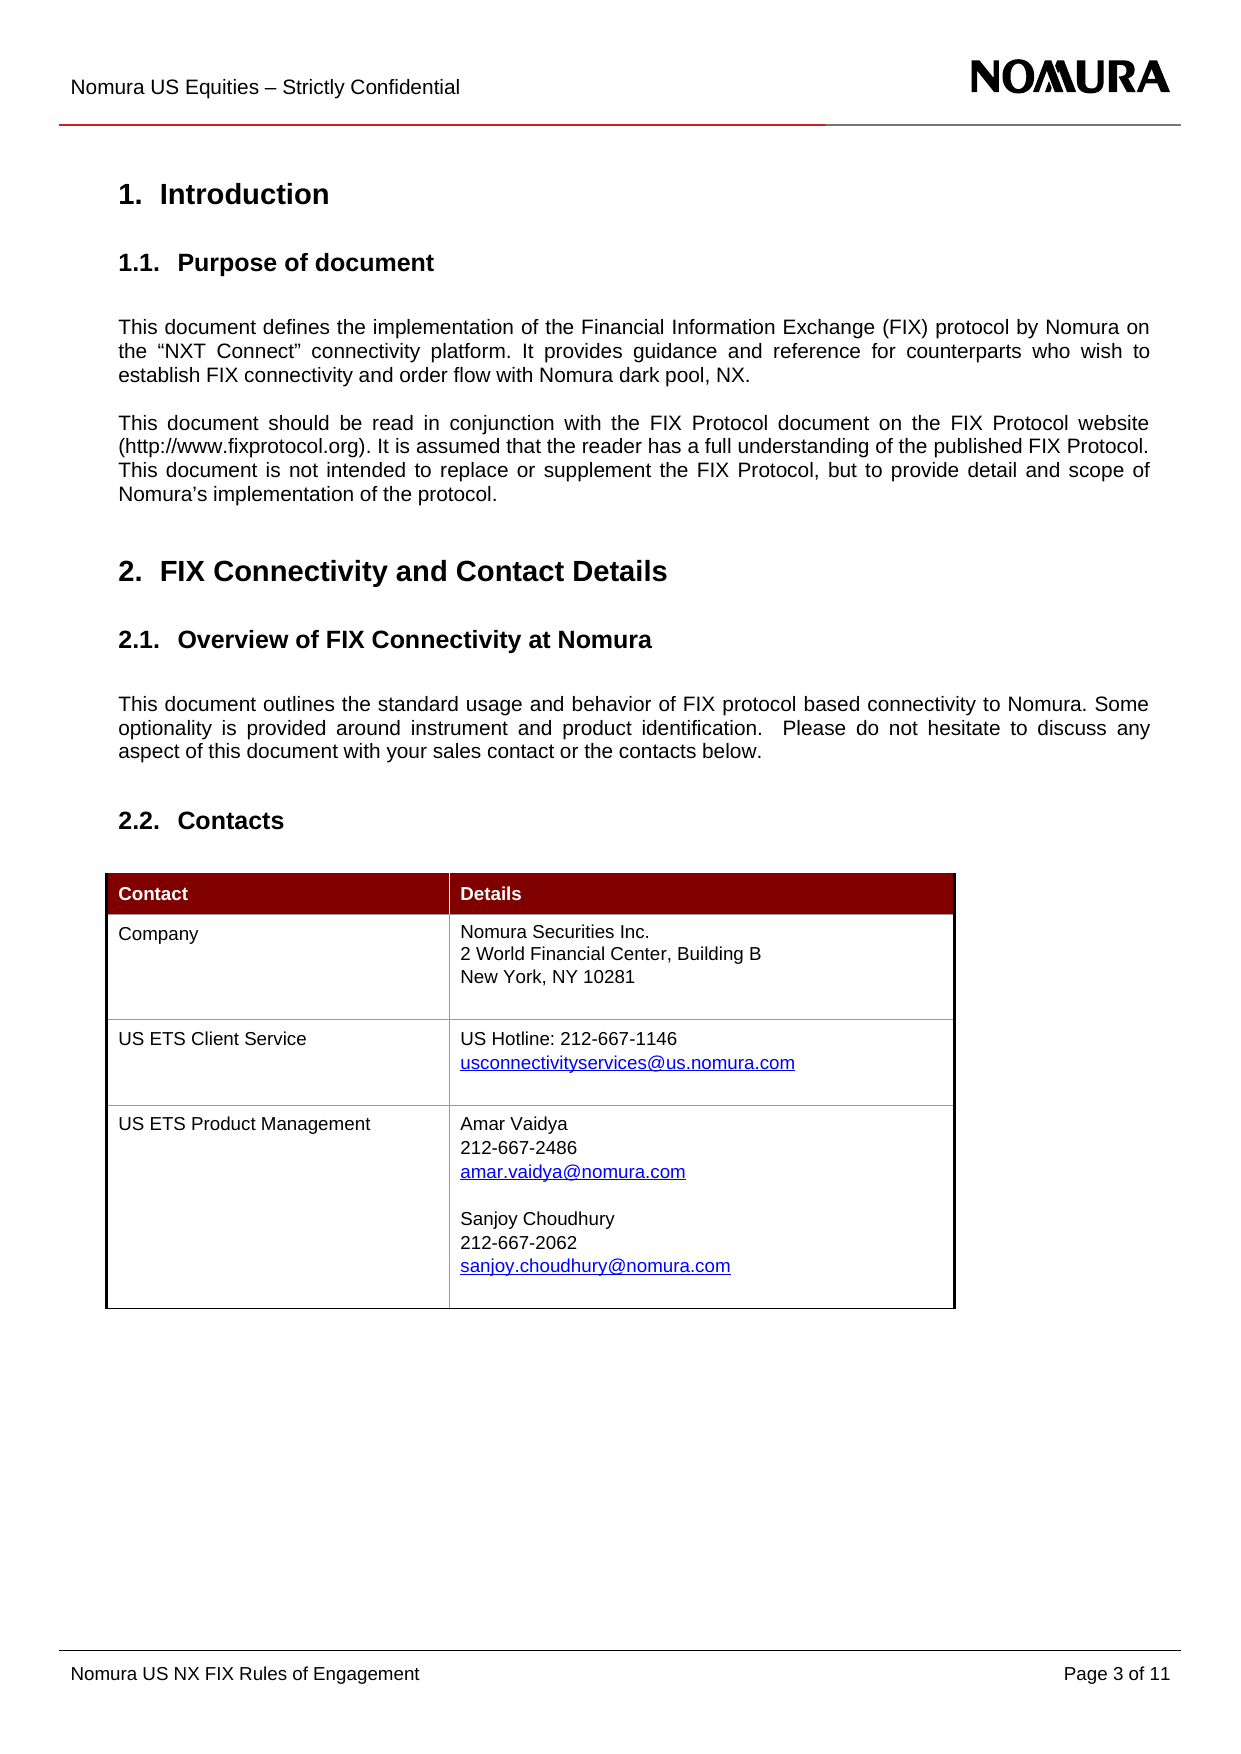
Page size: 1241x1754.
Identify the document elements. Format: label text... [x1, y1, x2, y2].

text This document defines the implementation of the Financial Information Exchange (FIX) protocol by Nomura on the “NXT Connect” connectivity platform. It provides guidance and reference for counterparts who wish to establish FIX connectivity and order flow with Nomura dark pool, NX. [118, 314, 1152, 386]
subtitle Contacts [118, 806, 1152, 835]
text This document outlines the standard usage and behavior of FIX protocol based connectivity to Nomura. Some optionality is provided around instrument and product identification. Please do not hesitate to discuss any aspect of this document with your sales contact or the contacts below. [118, 691, 1152, 763]
table_cell Company [108, 915, 449, 1019]
table_cell US Hotline: 212-667-1146 usconnectivityservices@us.nomura.com [450, 1020, 953, 1105]
table_cell Nomura Securities Inc. 2 World Financial Center, Building B [450, 915, 953, 1019]
table_header Contact [108, 873, 449, 914]
table_cell US ETS Client Service [108, 1020, 449, 1105]
subtitle Purpose of document [118, 248, 1152, 277]
subtitle FIX Connectivity and Contact Details [118, 554, 1152, 588]
table_cell US ETS Product Management [108, 1106, 449, 1308]
text This document should be read in conjunction with the FIX Protocol document on the FIX Protocol website (http://www.fixprotocol.org). It is assumed that the reader has a full understanding of the published FIX Protocol. This document is not intended to replace or supplement the FIX Protocol, but to provide detail and scope of Nomura’s implementation of the protocol. [118, 410, 1152, 506]
subtitle Overview of FIX Connectivity at Nomura [118, 625, 1152, 654]
table_cell Amar Vaidya 212-667-2486 amar.vaidya@nomura.com Sanjoy Choudhury 212-667-2062 sanjoy.choudhury@nomura.com [450, 1106, 953, 1308]
subtitle Introduction [118, 177, 1152, 211]
table_header Details [450, 873, 953, 914]
